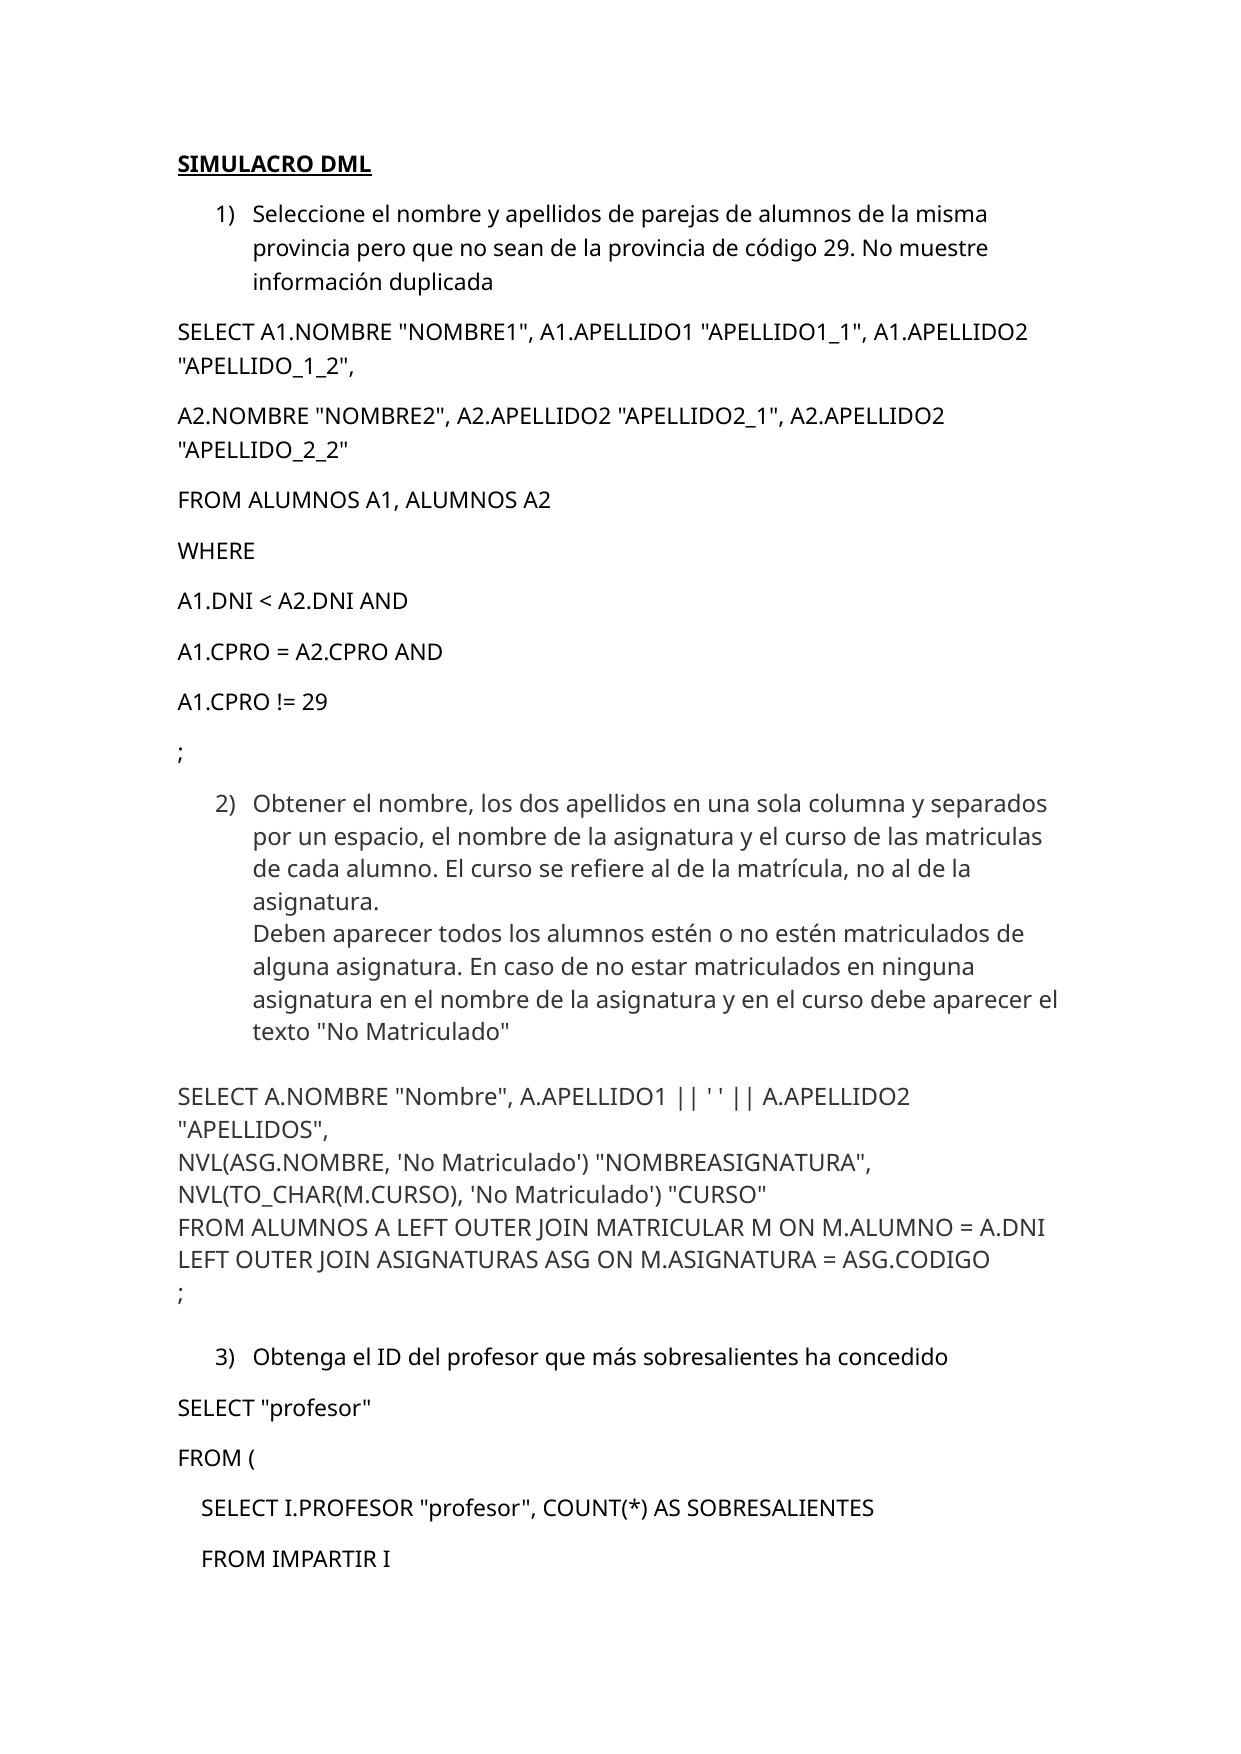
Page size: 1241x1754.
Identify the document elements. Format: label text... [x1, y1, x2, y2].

text ; [177, 1276, 1063, 1308]
text FROM ALUMNOS A LEFT OUTER JOIN MATRICULAR M ON M.ALUMNO = A.DNI [177, 1211, 1063, 1243]
text ; [177, 736, 1063, 768]
text SELECT "profesor" [177, 1391, 1063, 1423]
text SIMULACRO DML [177, 148, 1063, 179]
text SELECT A.NOMBRE "Nombre", A.APELLIDO1 || ' ' || A.APELLIDO2 "APELLIDOS", [177, 1080, 1063, 1145]
text A2.NOMBRE "NOMBRE2", A2.APELLIDO2 "APELLIDO2_1", A2.APELLIDO2 "APELLIDO_2_2" [177, 400, 1063, 465]
list Deben aparecer todos los alumnos estén o no estén matriculados de alguna asignatura. En caso de no estar matriculados en ninguna asignatura en el nombre de la asignatura y en el curso debe aparecer el texto "No Matriculado" [252, 917, 1063, 1048]
text A1.CPRO != 29 [177, 686, 1063, 717]
text WHERE [177, 535, 1063, 566]
list Obtener el nombre, los dos apellidos en una sola columna y separados por un espacio, el nombre de la asignatura y el curso de las matriculas de cada alumno. El curso se refiere al de la matrícula, no al de la asignatura. [215, 787, 1063, 917]
text SELECT A1.NOMBRE "NOMBRE1", A1.APELLIDO1 "APELLIDO1_1", A1.APELLIDO2 "APELLIDO_1_2", [177, 316, 1063, 381]
text LEFT OUTER JOIN ASIGNATURAS ASG ON M.ASIGNATURA = ASG.CODIGO [177, 1243, 1063, 1276]
text FROM ALUMNOS A1, ALUMNOS A2 [177, 484, 1063, 516]
list Obtenga el ID del profesor que más sobresalientes ha concedido [215, 1341, 1063, 1372]
text A1.CPRO = A2.CPRO AND [177, 636, 1063, 667]
text FROM ( [177, 1442, 1063, 1473]
text FROM IMPARTIR I [177, 1543, 1063, 1574]
text NVL(ASG.NOMBRE, 'No Matriculado') "NOMBREASIGNATURA", NVL(TO_CHAR(M.CURSO), 'No Matriculado') "CURSO" [177, 1145, 1063, 1211]
text SELECT I.PROFESOR "profesor", COUNT(*) AS SOBRESALIENTES [177, 1492, 1063, 1523]
list Seleccione el nombre y apellidos de parejas de alumnos de la misma provincia pero que no sean de la provincia de código 29. No muestre información duplicada [215, 198, 1063, 297]
text A1.DNI < A2.DNI AND [177, 585, 1063, 616]
